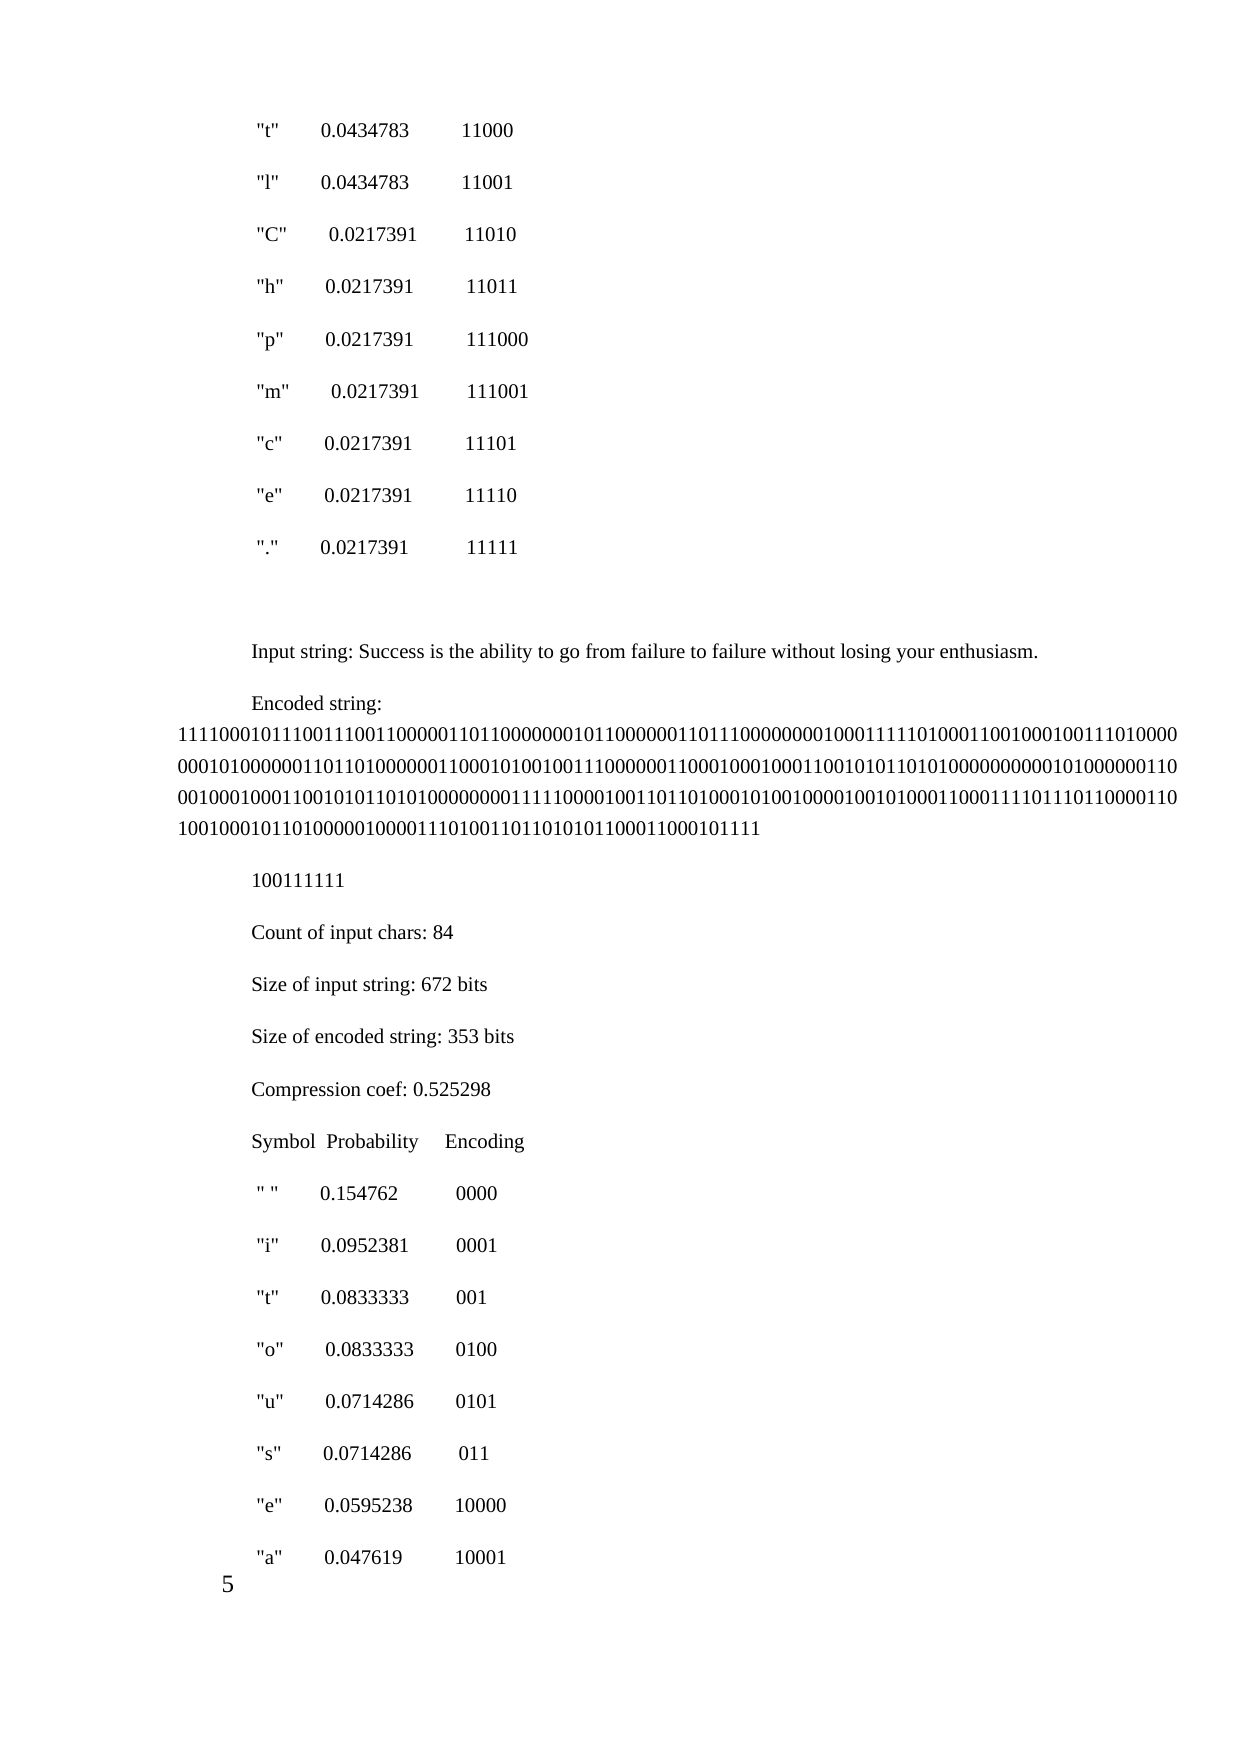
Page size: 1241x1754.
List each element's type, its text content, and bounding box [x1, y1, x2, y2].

text "s" 0.0714286 011 [177, 1441, 1181, 1465]
text "c" 0.0217391 11101 [177, 431, 1181, 455]
text "t" 0.0833333 001 [177, 1285, 1181, 1309]
text Count of input chars: 84 [177, 920, 1181, 944]
text Input string: Success is the ability to go from failure to failure without losing your enthusiasm. [177, 639, 1181, 663]
text Compression coef: 0.525298 [177, 1076, 1181, 1101]
text Encoded string: 11110001011100111001100000110110000000101100000011011100000000100011111010001100100010011101000000010100000011011010000001100010100100111000000110001000100011001010110101000000000010100000011000100010001100101011010100000000111110000100110110100010100100001001010001100011110111011000011010010001011010000010000111010011011010101100011000101111 [177, 691, 1181, 840]
text "l" 0.0434783 11001 [177, 170, 1181, 194]
text Symbol Probability Encoding [177, 1128, 1181, 1153]
text 100111111 [177, 868, 1181, 892]
text Size of input string: 672 bits [177, 972, 1181, 996]
text "." 0.0217391 11111 [177, 535, 1181, 559]
text "h" 0.0217391 11011 [177, 274, 1181, 298]
text " " 0.154762 0000 [177, 1181, 1181, 1205]
text "m" 0.0217391 111001 [177, 378, 1181, 403]
text "o" 0.0833333 0100 [177, 1337, 1181, 1361]
text "p" 0.0217391 111000 [177, 326, 1181, 351]
text "e" 0.0217391 11110 [177, 483, 1181, 507]
text "C" 0.0217391 11010 [177, 222, 1181, 246]
text "t" 0.0434783 11000 [177, 118, 1181, 142]
text "a" 0.047619 10001 [177, 1545, 1181, 1569]
text "u" 0.0714286 0101 [177, 1389, 1181, 1413]
text "i" 0.0952381 0001 [177, 1233, 1181, 1257]
text "e" 0.0595238 10000 [177, 1493, 1181, 1517]
text Size of encoded string: 353 bits [177, 1024, 1181, 1048]
